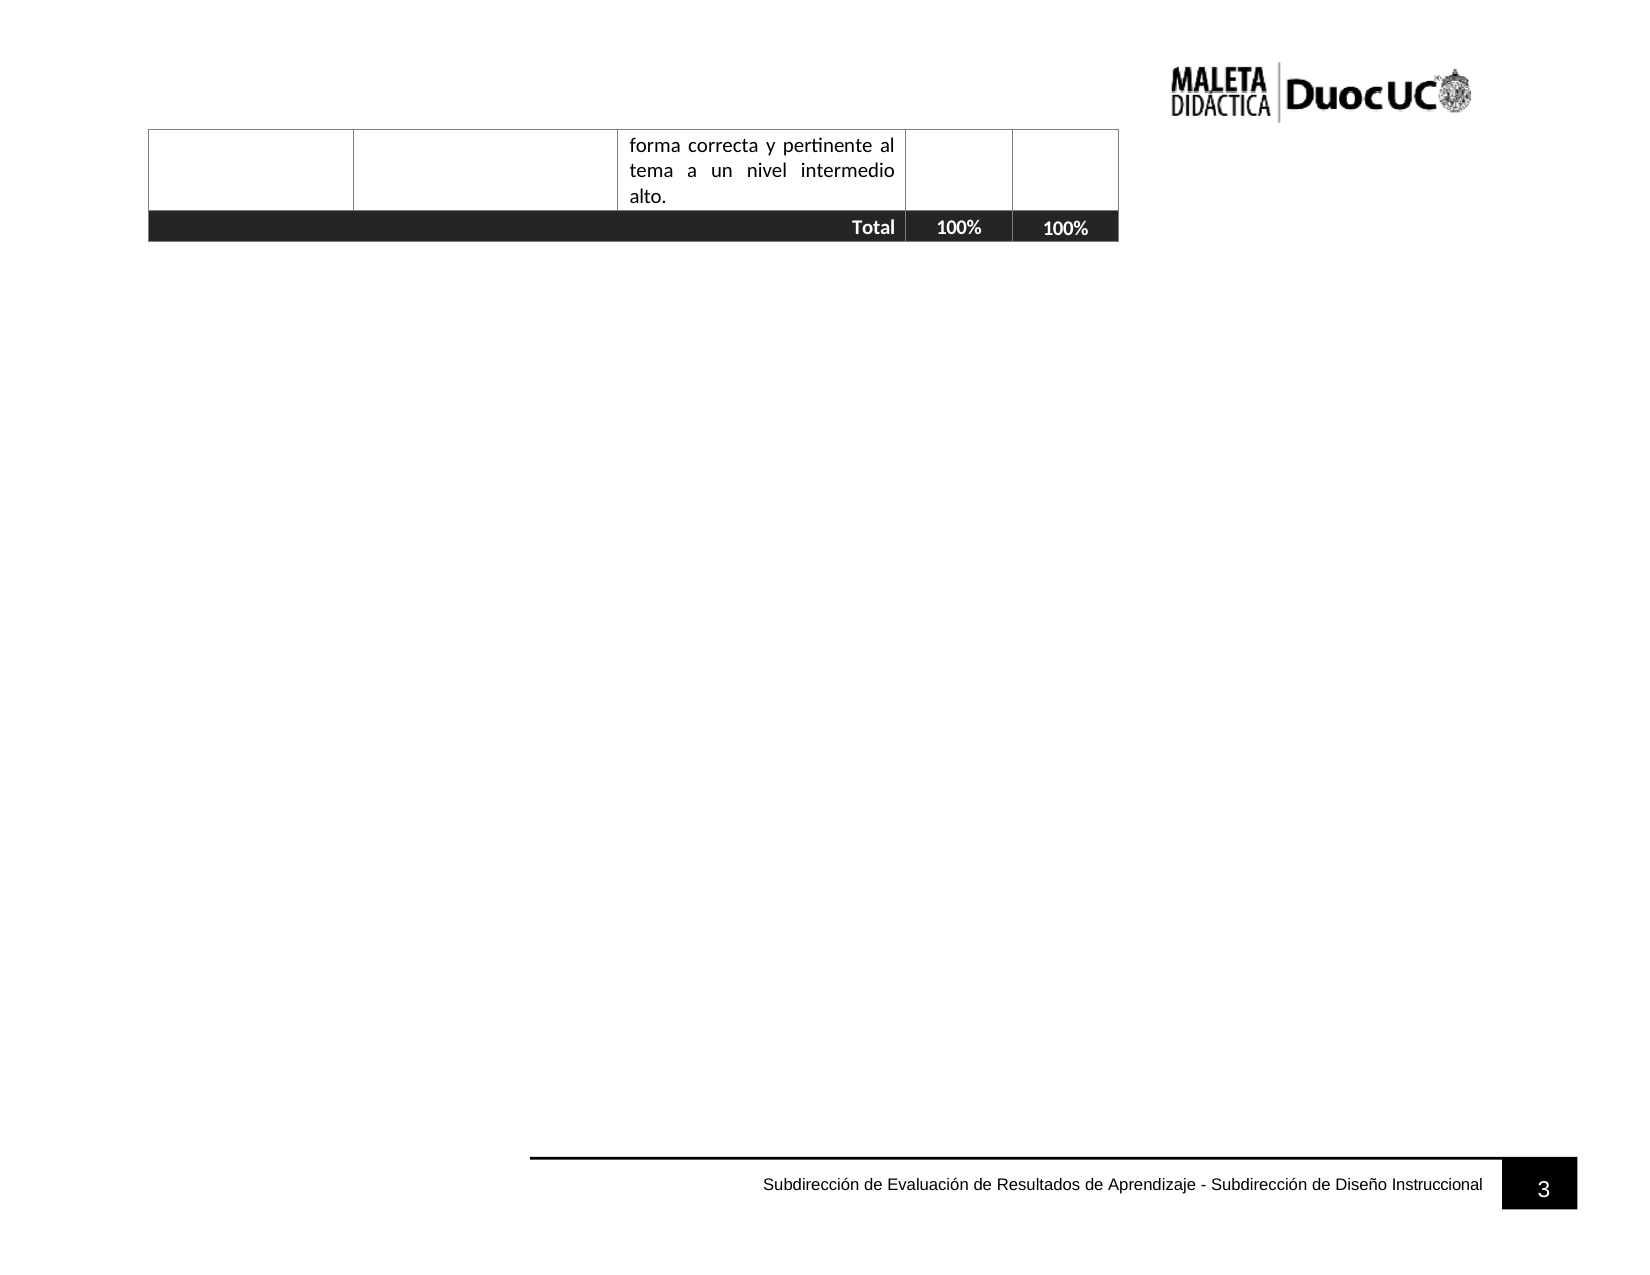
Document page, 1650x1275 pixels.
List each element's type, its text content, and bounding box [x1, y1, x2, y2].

table_header [1013, 130, 1118, 209]
table_cell 100% [906, 211, 1012, 241]
table_header [354, 130, 617, 209]
table_header forma correcta y pertinente al tema a un nivel intermedio alto. [618, 130, 905, 209]
picture [1164, 55, 1479, 131]
table_header [906, 130, 1012, 209]
table_cell 100% [1013, 211, 1118, 241]
table_header [149, 130, 353, 209]
table_cell Total [149, 211, 905, 241]
